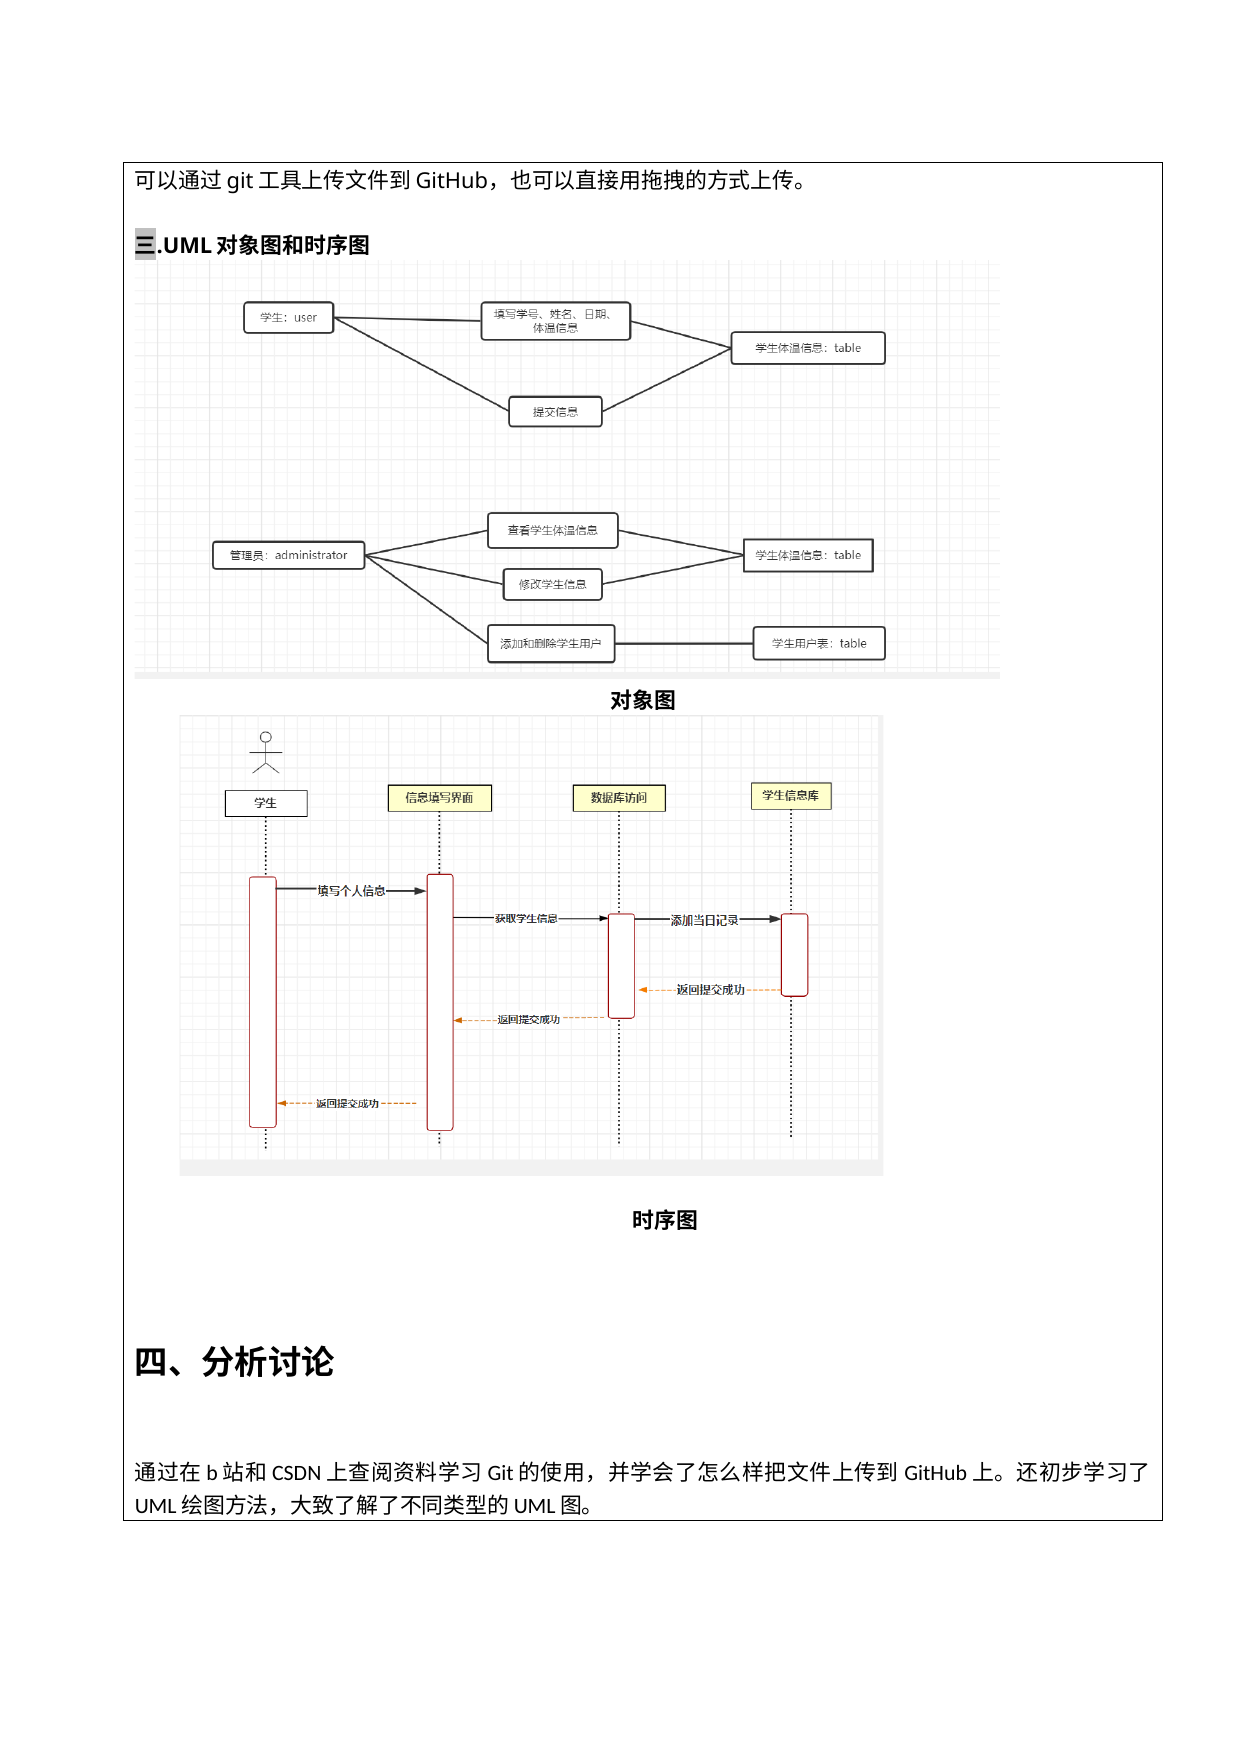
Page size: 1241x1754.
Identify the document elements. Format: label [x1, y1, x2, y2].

table_cell [124, 163, 1162, 1520]
picture [179, 715, 884, 1176]
picture [134, 260, 1000, 679]
